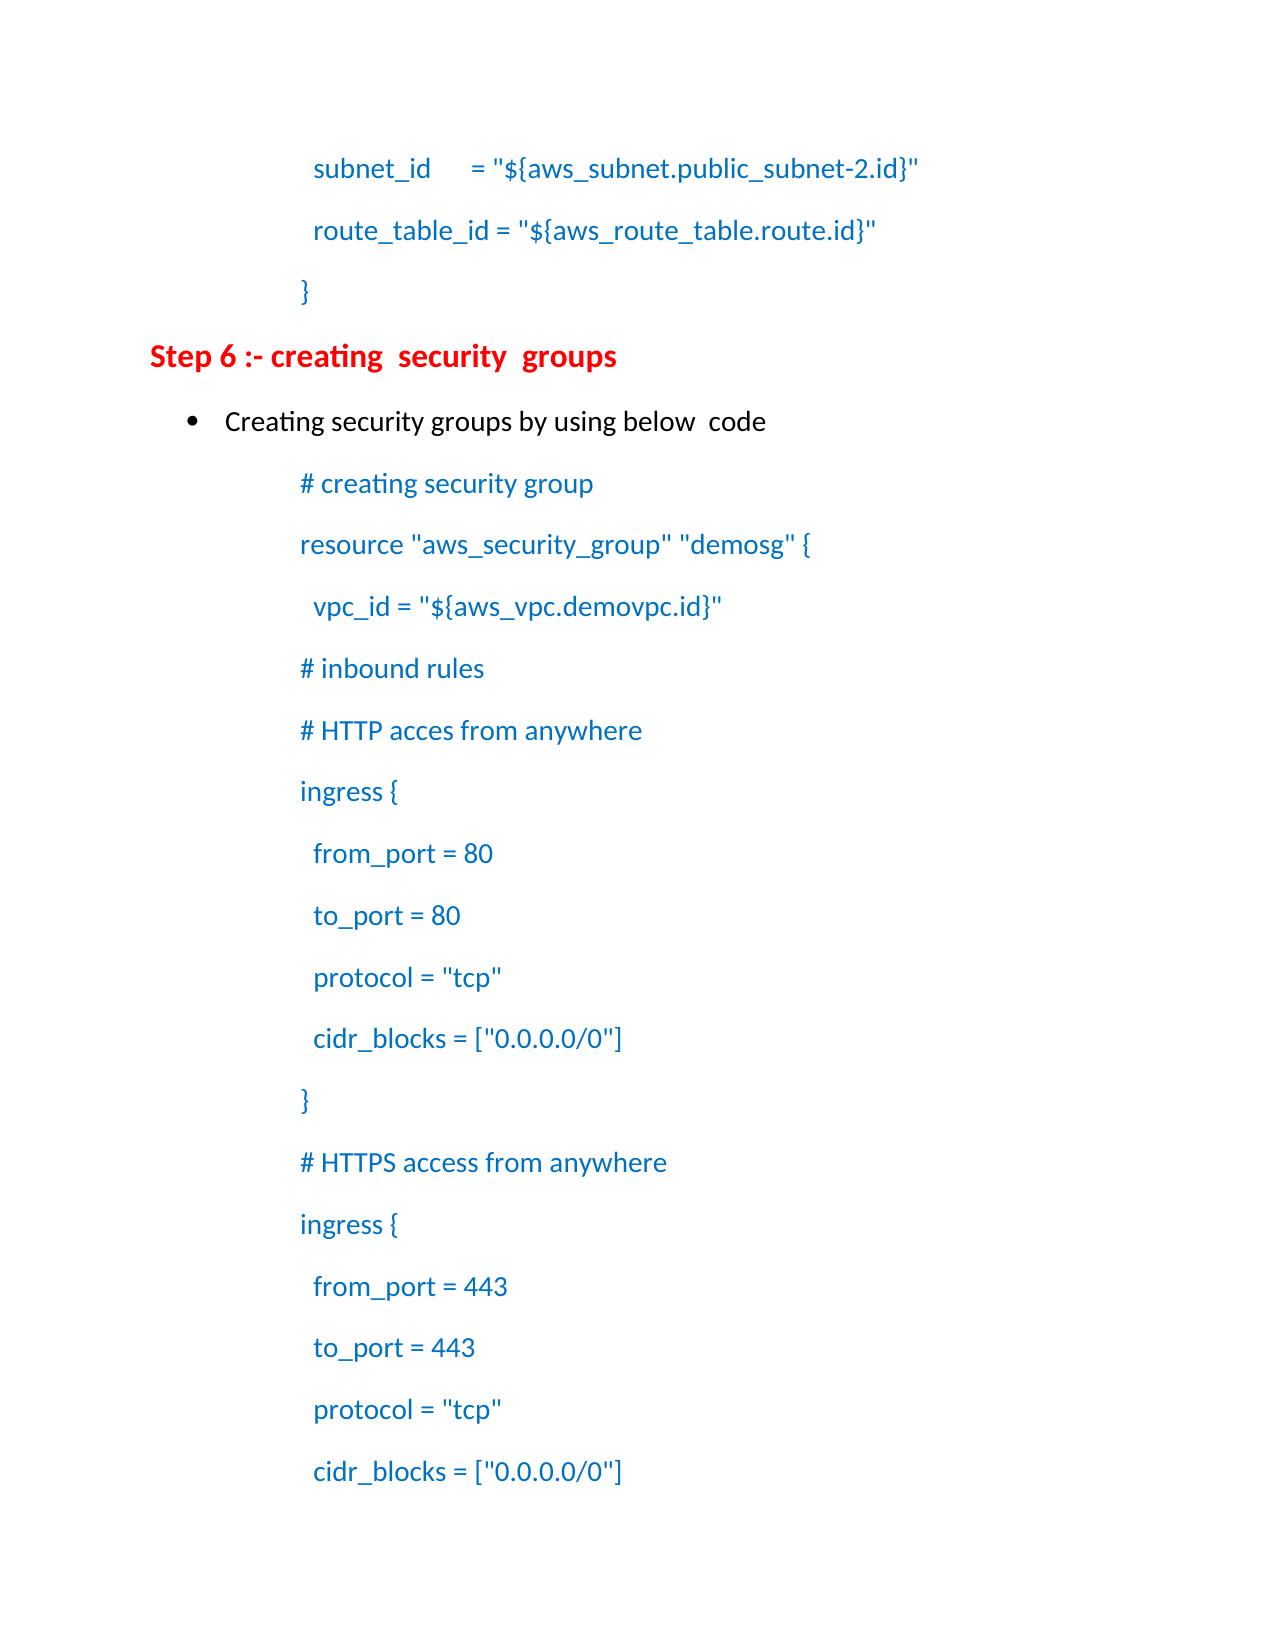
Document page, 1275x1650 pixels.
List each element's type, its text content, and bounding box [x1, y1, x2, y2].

text to_port = 443 [300, 1329, 1125, 1365]
text vpc_id = "${aws_vpc.demovpc.id}" [300, 588, 1125, 624]
text from_port = 443 [300, 1268, 1125, 1303]
text protocol = "tcp" [300, 959, 1125, 994]
text ingress { [300, 1206, 1125, 1242]
text # inbound rules [300, 650, 1125, 686]
text subnet_id = "${aws_subnet.public_subnet-2.id}" [300, 150, 1125, 186]
text ingress { [300, 773, 1125, 809]
text resource "aws_security_group" "demosg" { [300, 526, 1125, 562]
text from_port = 80 [300, 835, 1125, 871]
text } [300, 1082, 1125, 1118]
text # creating security group [300, 465, 1125, 500]
text # HTTPS access from anywhere [300, 1144, 1125, 1180]
list Creating security groups by using below code [187, 403, 1125, 438]
text cidr_blocks = ["0.0.0.0/0"] [300, 1021, 1125, 1056]
text protocol = "tcp" [300, 1391, 1125, 1427]
text } [300, 273, 1125, 309]
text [300, 212, 1125, 247]
text to_port = 80 [300, 897, 1125, 933]
text Step 6 :- creating security groups [150, 335, 1125, 376]
text # HTTP acces from anywhere [300, 712, 1125, 747]
text cidr_blocks = ["0.0.0.0/0"] [300, 1453, 1125, 1489]
